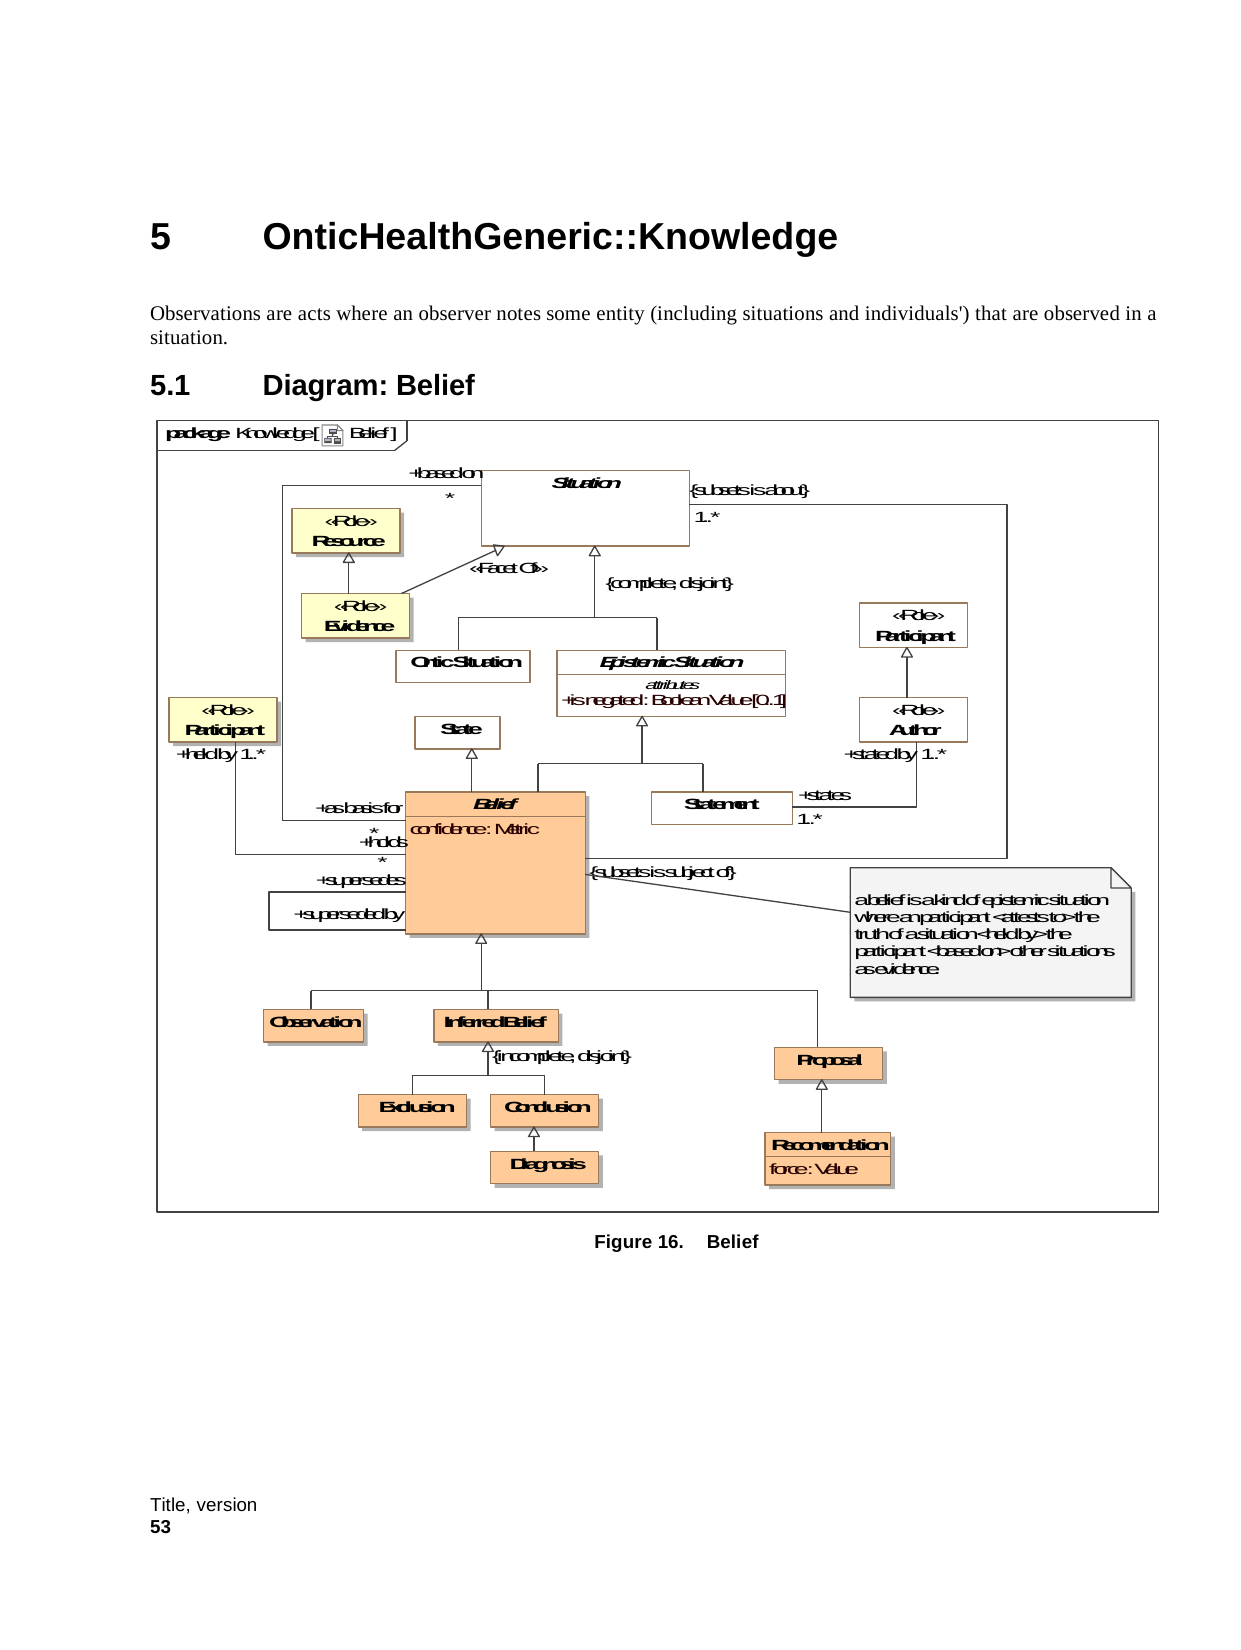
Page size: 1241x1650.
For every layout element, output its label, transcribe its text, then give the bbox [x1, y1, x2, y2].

list Belief [187, 1231, 1165, 1253]
subtitle OnticHealthGeneric::Knowledge [150, 214, 1165, 257]
subtitle Diagram: Belief [150, 368, 1165, 402]
text Observations are acts where an observer notes some entity (including situations and individuals') that are observed in a situation. [150, 301, 1165, 349]
